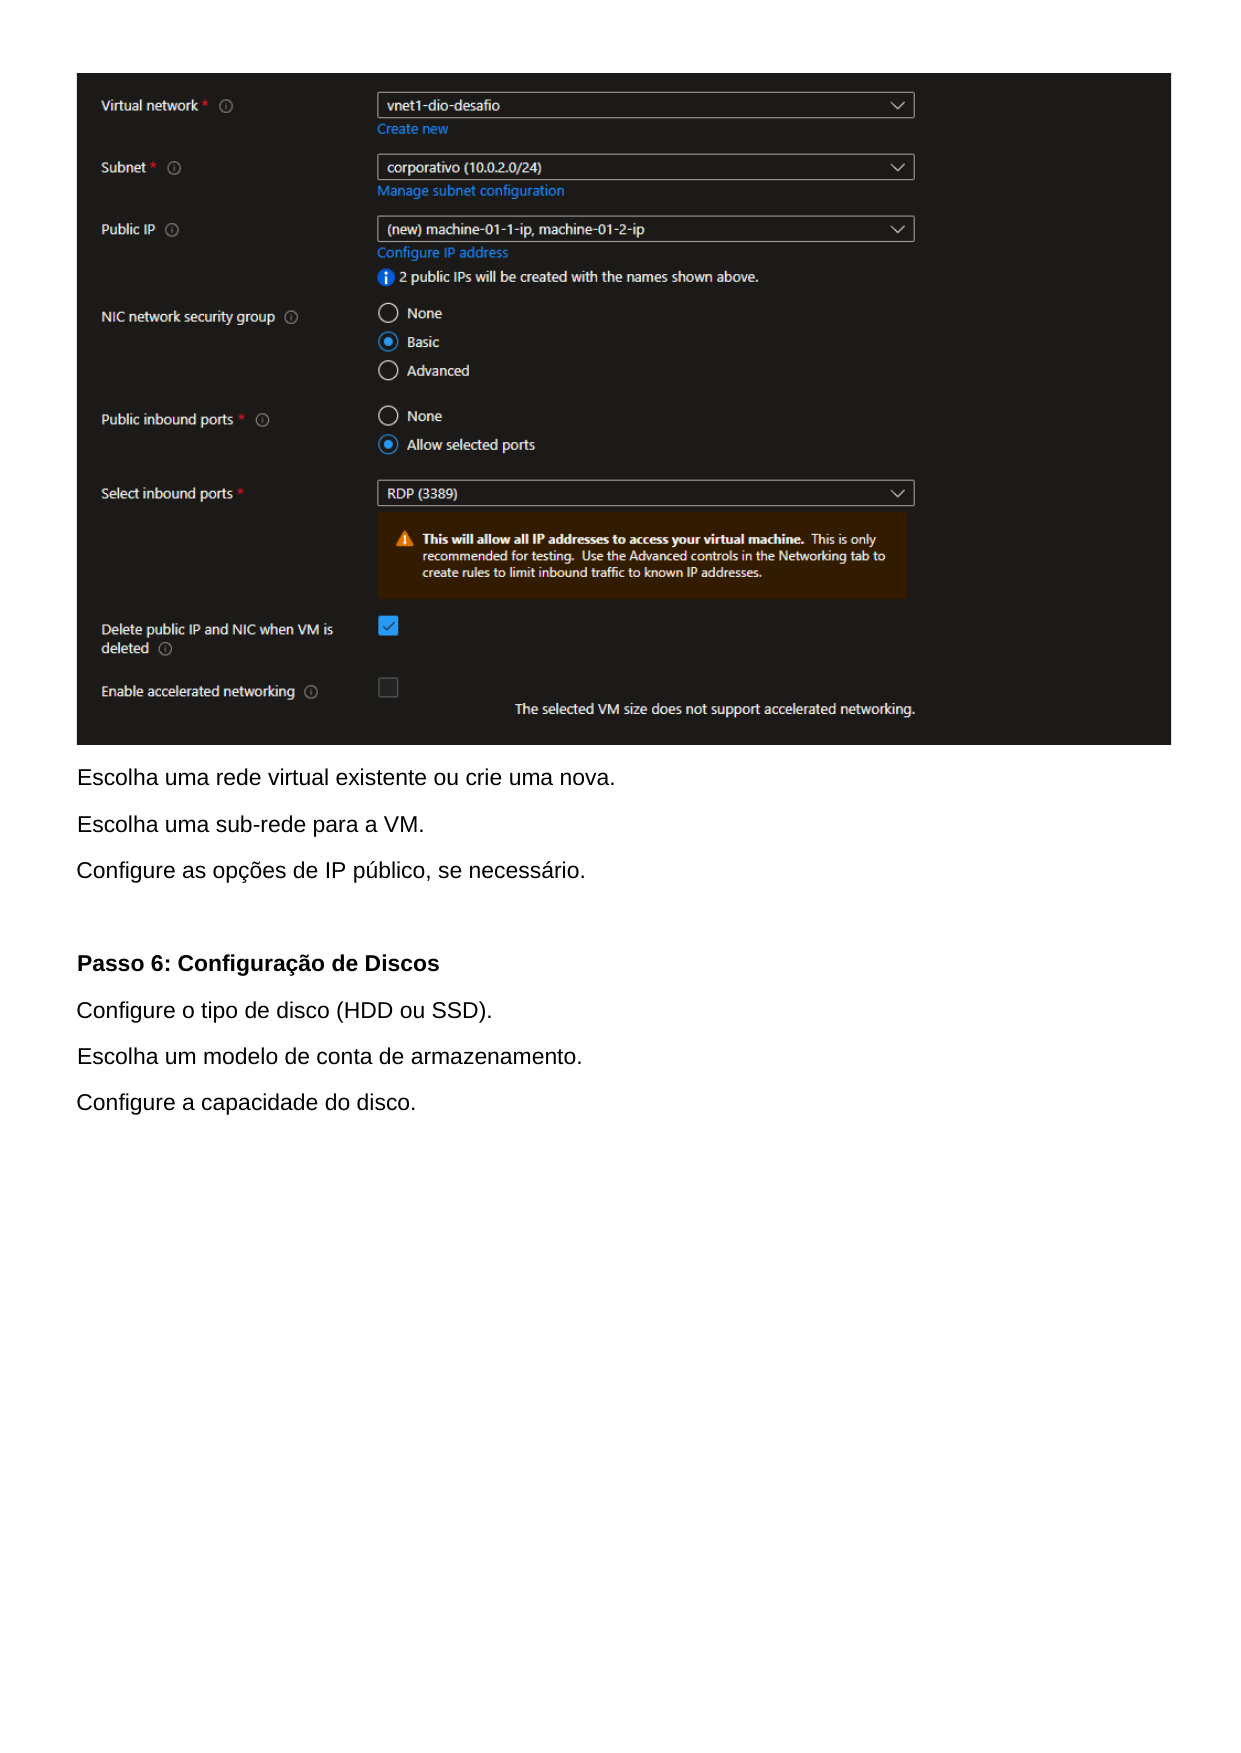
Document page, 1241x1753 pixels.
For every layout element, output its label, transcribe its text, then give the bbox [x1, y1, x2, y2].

text Configure as opções de IP público, se necessário. [76, 857, 1169, 883]
text Configure a capacidade do disco. [76, 1089, 1169, 1116]
text Passo 6: Configuração de Discos [77, 950, 1169, 977]
text Escolha uma sub-rede para a VM. [77, 811, 1169, 837]
picture [76, 73, 1172, 745]
text Configure o tipo de disco (HDD ou SSD). [76, 997, 1169, 1023]
text Escolha uma rede virtual existente ou crie uma nova. [77, 764, 1169, 791]
text Escolha um modelo de conta de armazenamento. [77, 1043, 1169, 1069]
